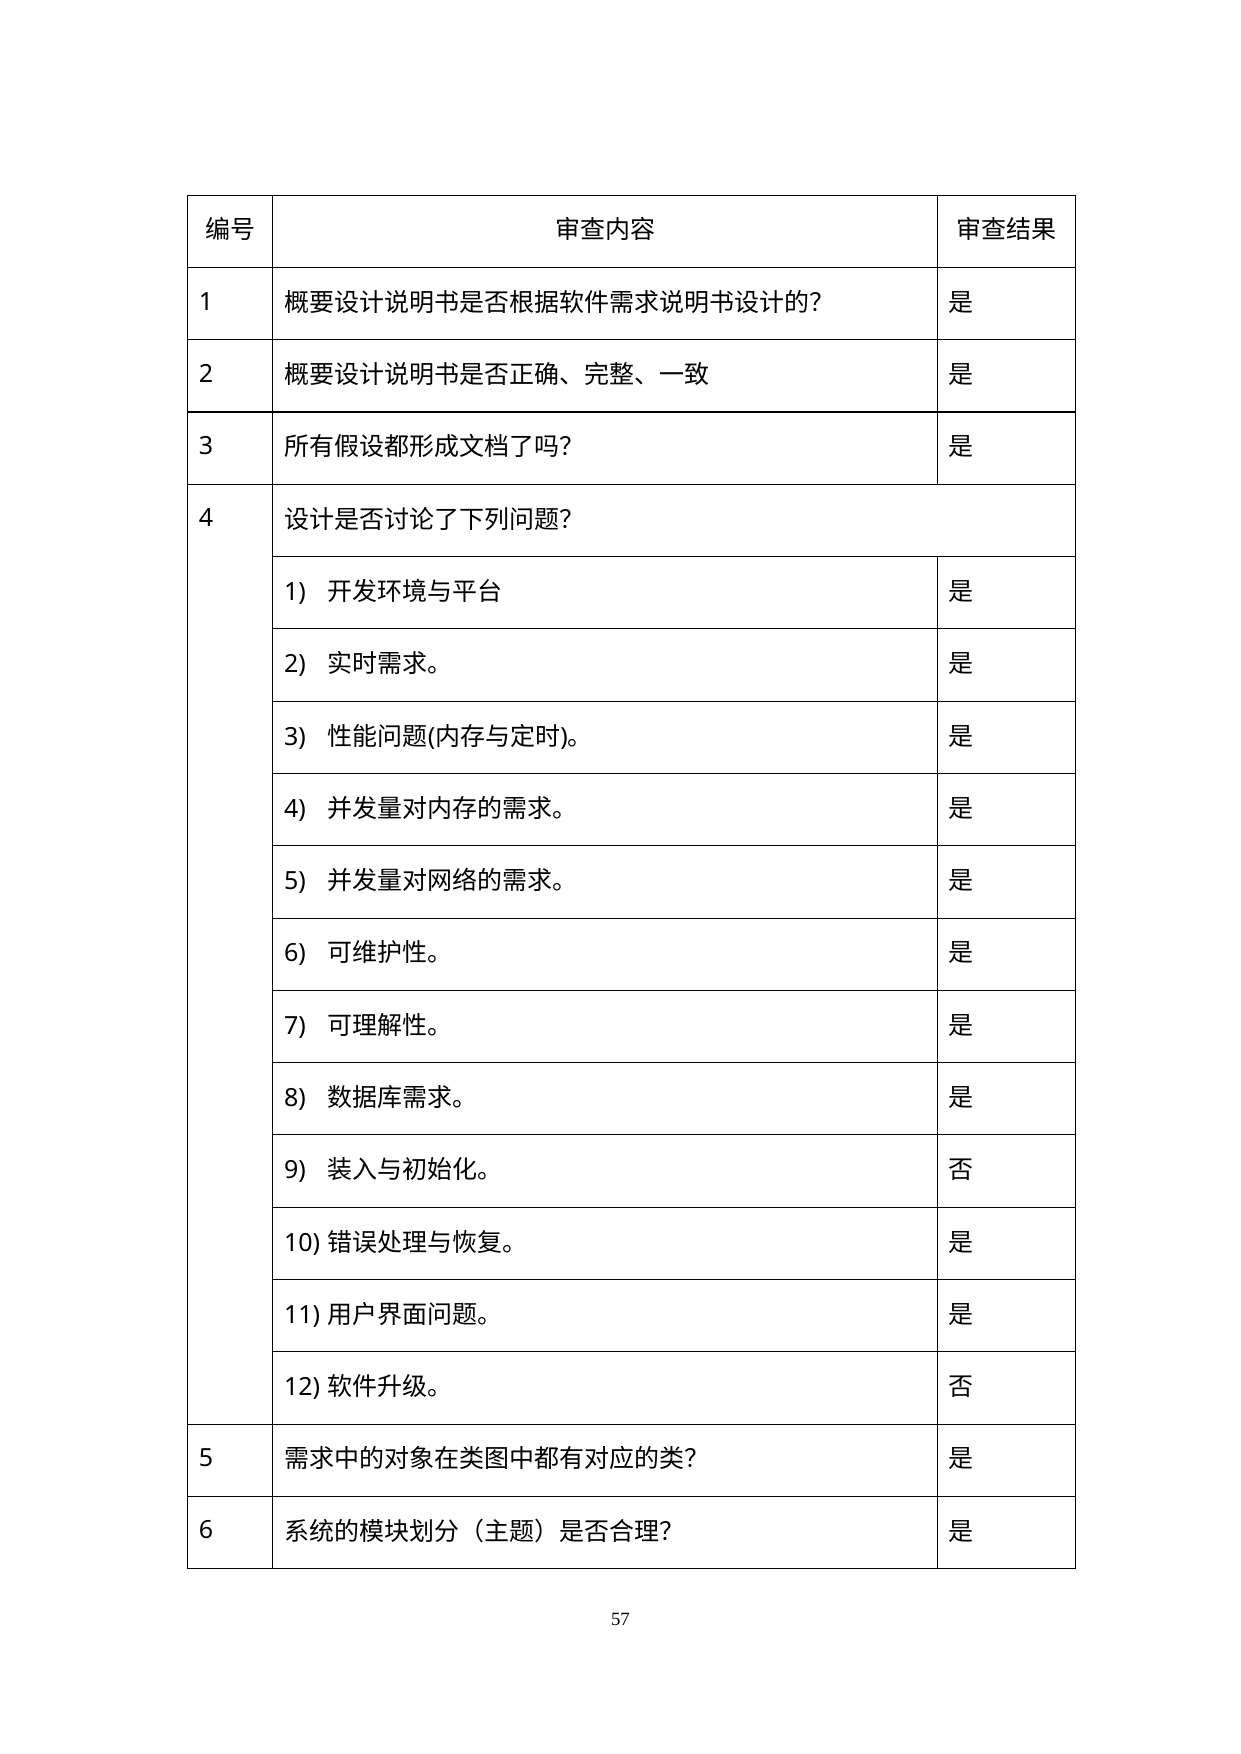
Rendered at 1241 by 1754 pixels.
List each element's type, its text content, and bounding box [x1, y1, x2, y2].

table_cell 概要设计说明书是否正确、完整、一致 [273, 340, 937, 411]
table_cell 是 [938, 1208, 1075, 1279]
table_cell 概要设计说明书是否根据软件需求说明书设计的？ [273, 268, 937, 339]
table_cell 实时需求。 [273, 629, 937, 701]
table_cell 设计是否讨论了下列问题？ [273, 485, 1075, 556]
table_cell 6 [188, 1497, 272, 1568]
table_cell 是 [938, 1497, 1075, 1568]
table_cell 2 [188, 340, 272, 411]
table_cell 是 [938, 629, 1075, 701]
table_cell 用户界面问题。 [273, 1280, 937, 1351]
table_cell 并发量对网络的需求。 [273, 846, 937, 917]
table_cell 1 [188, 268, 272, 339]
table_cell 是 [938, 268, 1075, 339]
table_cell 否 [938, 1352, 1075, 1423]
table_cell 是 [938, 702, 1075, 773]
table_cell 否 [938, 1135, 1075, 1207]
table_cell 装入与初始化。 [273, 1135, 937, 1207]
table_cell 是 [938, 1063, 1075, 1134]
table_cell 软件升级。 [273, 1352, 937, 1423]
table_cell 数据库需求。 [273, 1063, 937, 1134]
table_cell 是 [938, 557, 1075, 628]
table_cell 开发环境与平台 [273, 557, 937, 628]
table_cell 是 [938, 413, 1075, 484]
table_cell 是 [938, 1280, 1075, 1351]
table_cell 系统的模块划分（主题）是否合理？ [273, 1497, 937, 1568]
table_cell 需求中的对象在类图中都有对应的类？ [273, 1425, 937, 1496]
table_cell 所有假设都形成文档了吗？ [273, 413, 937, 484]
table_cell 并发量对内存的需求。 [273, 774, 937, 845]
table_cell 性能问题(内存与定时)。 [273, 702, 937, 773]
table_header 审查结果 [938, 196, 1075, 267]
table_cell 是 [938, 991, 1075, 1062]
table_cell 是 [938, 846, 1075, 917]
table_header 编号 [188, 196, 272, 267]
table_cell 5 [188, 1425, 272, 1496]
table_cell 是 [938, 1425, 1075, 1496]
table_cell 是 [938, 919, 1075, 990]
table_cell 3 [188, 413, 272, 484]
table_cell 错误处理与恢复。 [273, 1208, 937, 1279]
table_cell 4 [188, 485, 272, 1423]
table_header 审查内容 [273, 196, 937, 267]
table_cell 可维护性。 [273, 919, 937, 990]
table_cell 是 [938, 340, 1075, 411]
table_cell 是 [938, 774, 1075, 845]
table_cell 可理解性。 [273, 991, 937, 1062]
